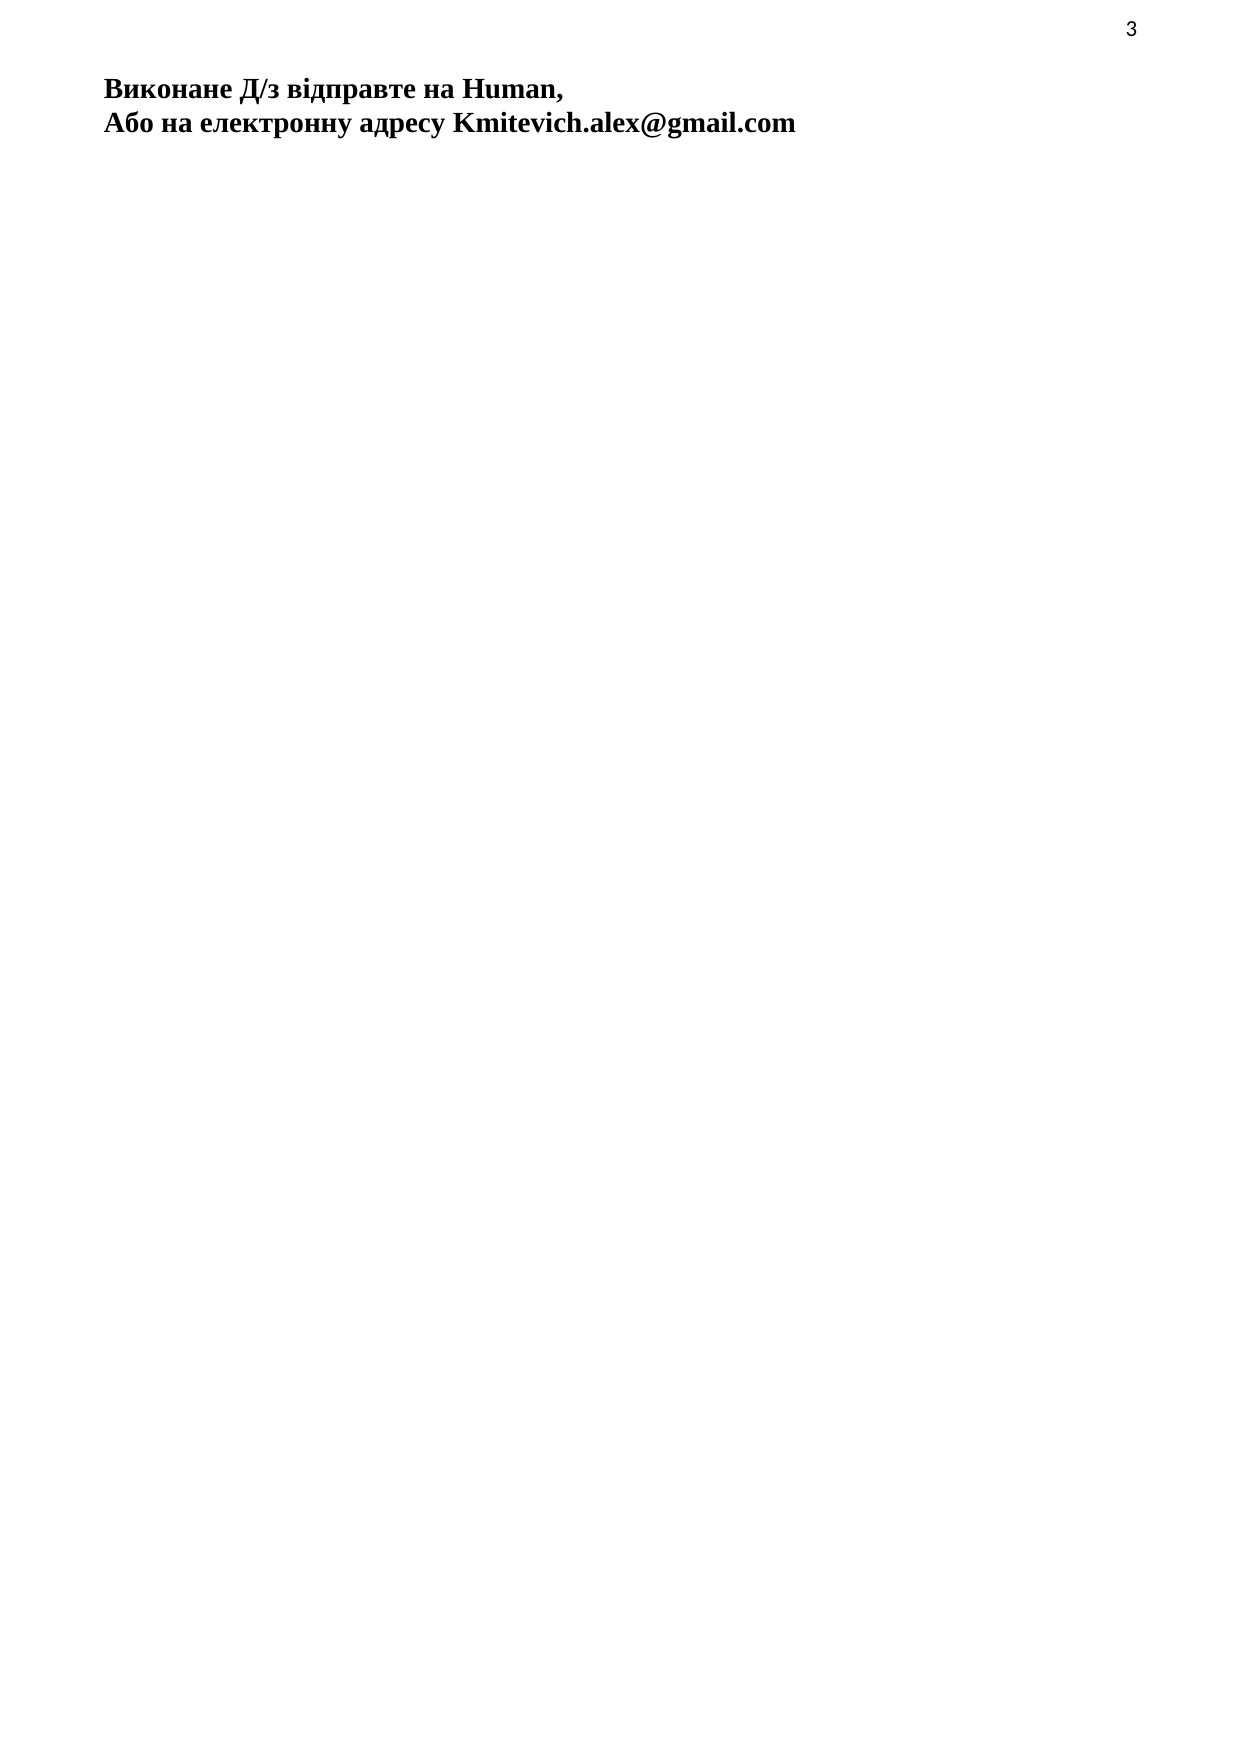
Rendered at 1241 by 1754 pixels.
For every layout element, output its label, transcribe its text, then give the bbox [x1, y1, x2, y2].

text Виконане Д/з відправте на Human, [103, 72, 1137, 105]
text Або на електронну адресу Kmitevich.alex@gmail.com [103, 105, 1137, 139]
